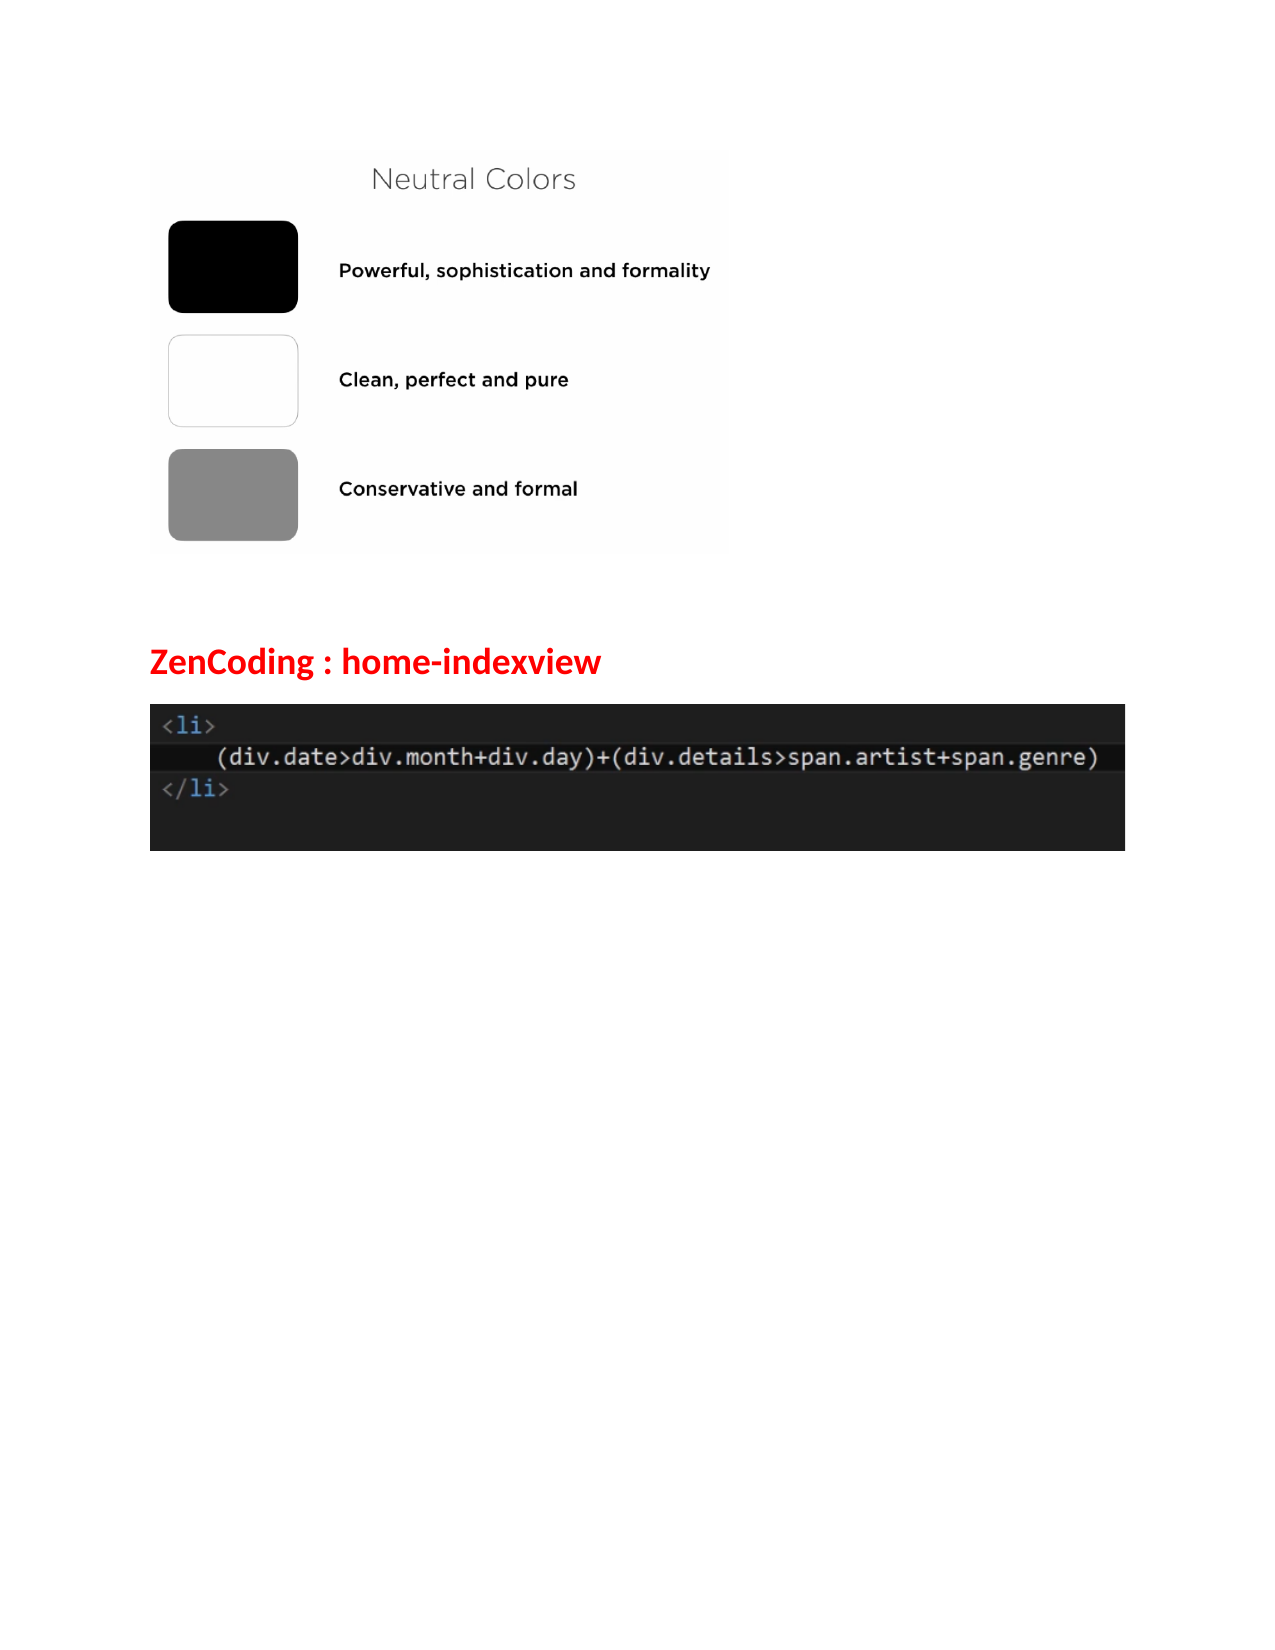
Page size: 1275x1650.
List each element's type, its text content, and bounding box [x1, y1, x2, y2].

picture [150, 704, 1125, 851]
text ZenCoding : home-indexview [150, 638, 1125, 684]
picture [150, 150, 729, 554]
